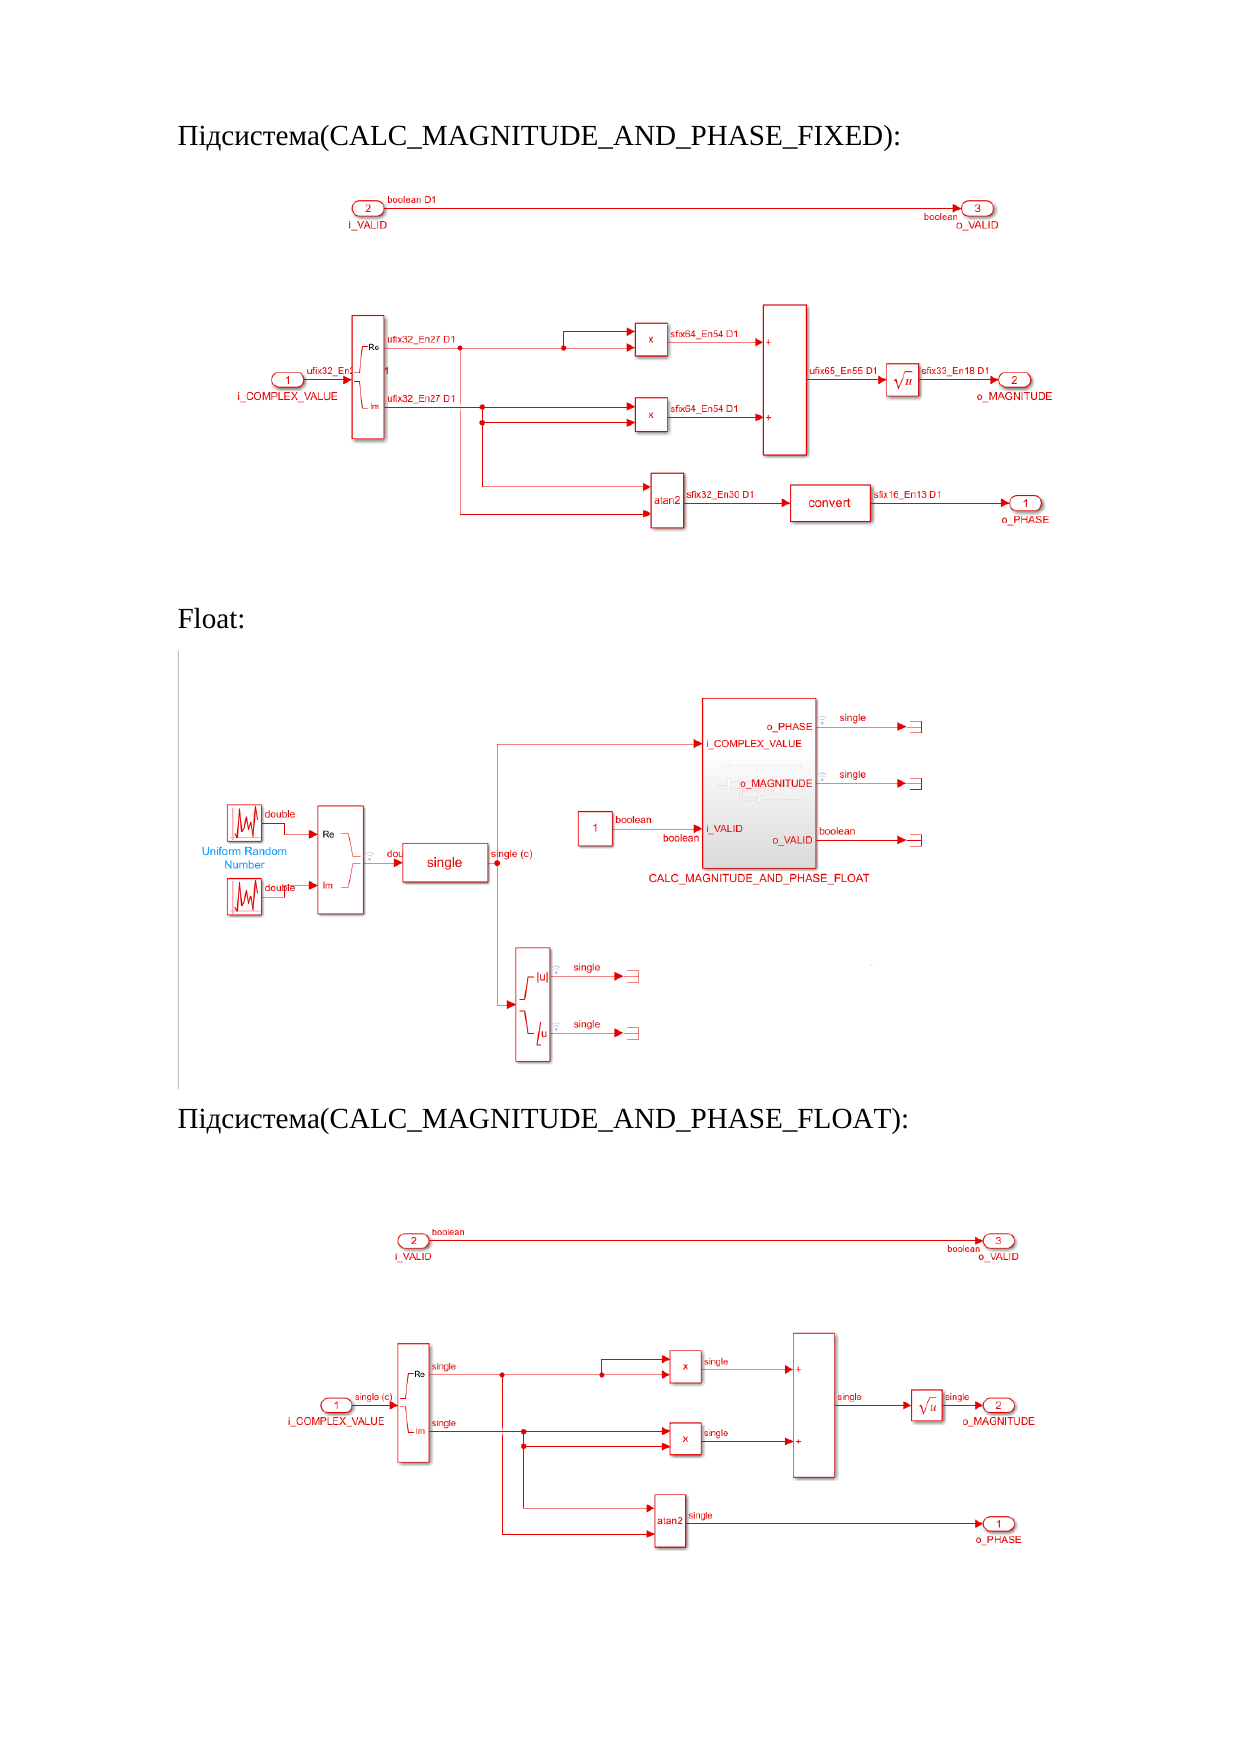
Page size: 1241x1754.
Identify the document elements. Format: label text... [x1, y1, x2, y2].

text Float: [177, 601, 1122, 635]
text Підсистема(CALC_MAGNITUDE_AND_PHASE_FIXED): [177, 118, 1200, 152]
picture [177, 1151, 1152, 1625]
text Підсистема(CALC_MAGNITUDE_AND_PHASE_FLOAT): [177, 1101, 1122, 1135]
picture [177, 168, 1152, 589]
picture [177, 651, 982, 1089]
